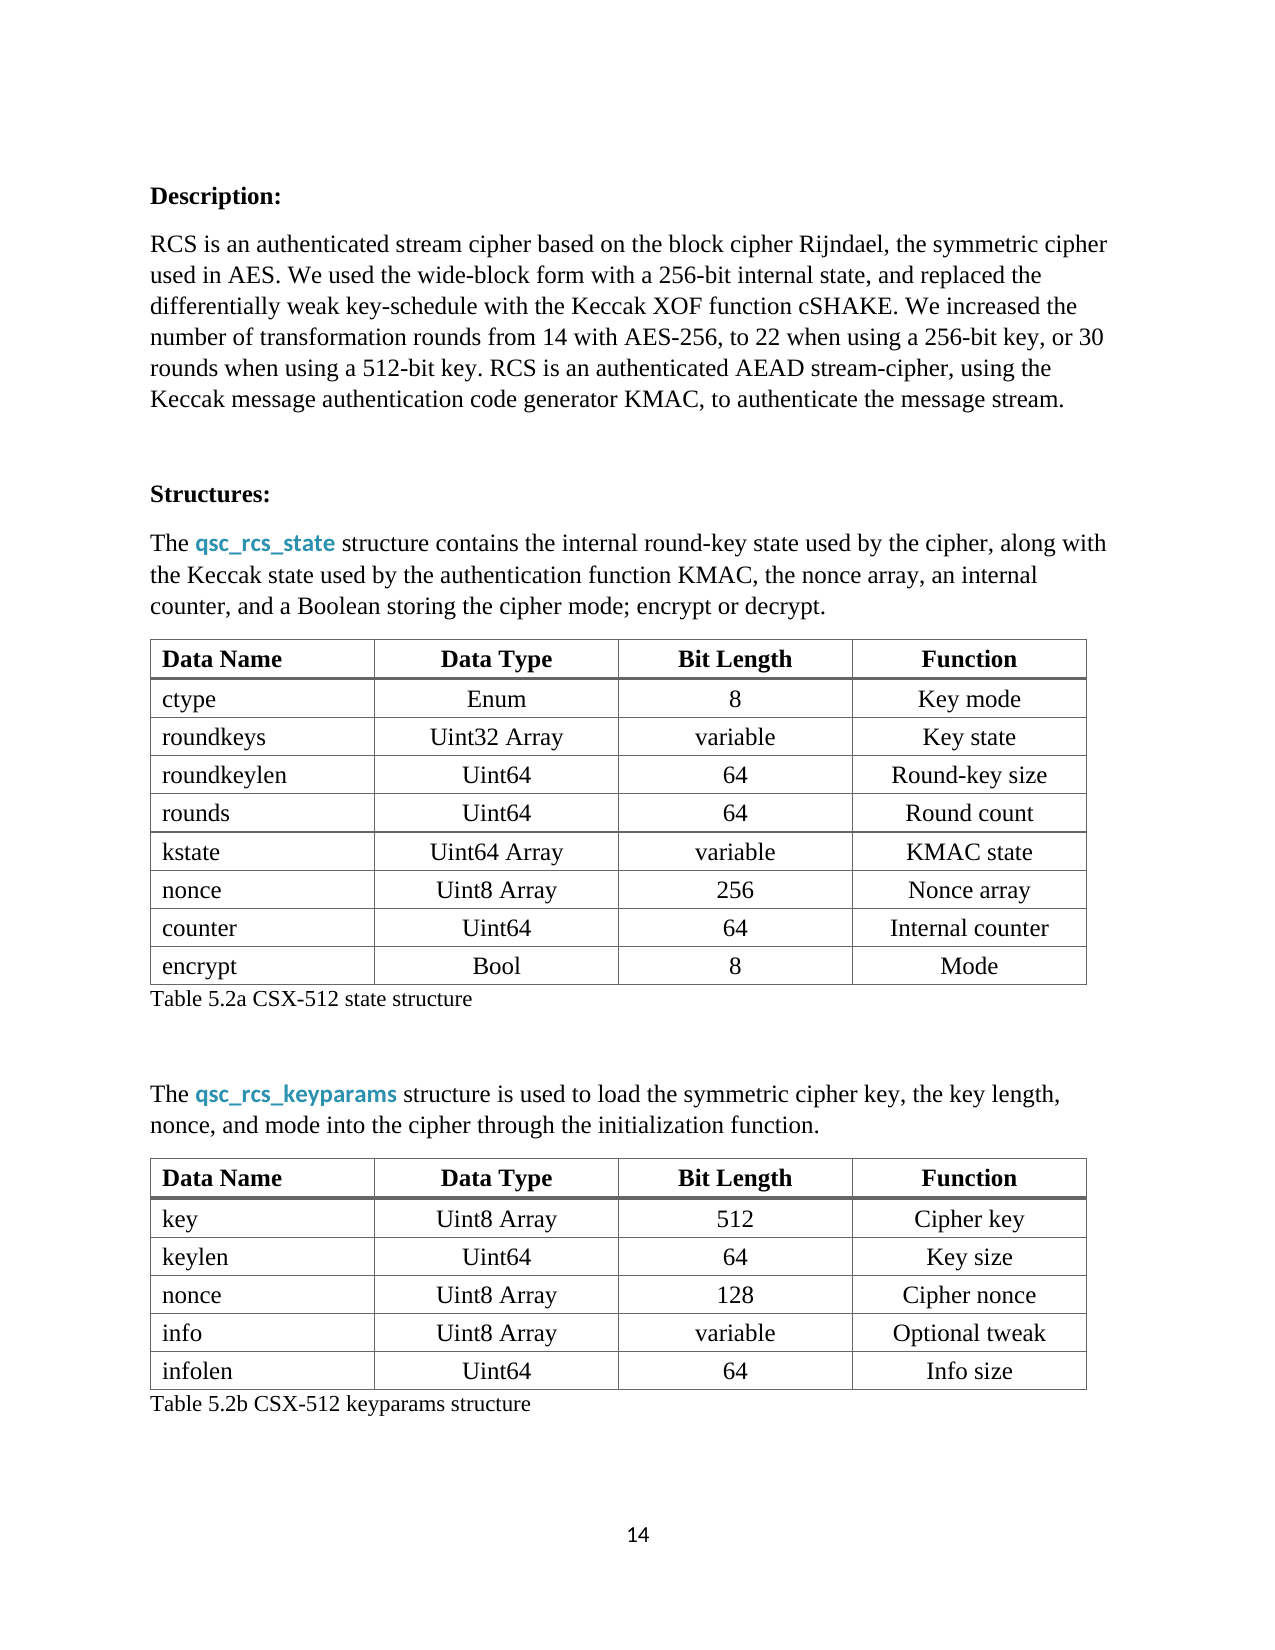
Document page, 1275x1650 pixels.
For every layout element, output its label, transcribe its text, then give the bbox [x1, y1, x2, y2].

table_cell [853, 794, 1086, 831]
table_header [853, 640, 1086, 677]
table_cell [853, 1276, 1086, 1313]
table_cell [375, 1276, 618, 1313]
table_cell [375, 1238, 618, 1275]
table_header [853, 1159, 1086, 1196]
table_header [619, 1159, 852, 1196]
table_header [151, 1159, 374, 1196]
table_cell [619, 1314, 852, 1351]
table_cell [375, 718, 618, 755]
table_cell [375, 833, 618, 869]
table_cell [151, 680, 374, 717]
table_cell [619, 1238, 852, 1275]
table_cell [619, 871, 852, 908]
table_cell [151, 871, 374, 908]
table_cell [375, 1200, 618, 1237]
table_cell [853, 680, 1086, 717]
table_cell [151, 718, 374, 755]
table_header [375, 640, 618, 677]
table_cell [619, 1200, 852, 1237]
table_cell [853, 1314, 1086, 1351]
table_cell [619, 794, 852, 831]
text Table 5.2a CSX-512 state structure [150, 985, 1125, 1011]
text Structures: [150, 479, 1125, 508]
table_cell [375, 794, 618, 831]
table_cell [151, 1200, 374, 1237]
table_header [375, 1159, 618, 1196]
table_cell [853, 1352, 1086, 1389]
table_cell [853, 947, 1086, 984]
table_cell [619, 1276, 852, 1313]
text Description: [150, 181, 1125, 210]
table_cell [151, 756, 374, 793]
text The qsc_rcs_keyparams structure is used to load the symmetric cipher key, the key length, nonce, and mode into the cipher through the initialization function. [150, 1078, 1125, 1139]
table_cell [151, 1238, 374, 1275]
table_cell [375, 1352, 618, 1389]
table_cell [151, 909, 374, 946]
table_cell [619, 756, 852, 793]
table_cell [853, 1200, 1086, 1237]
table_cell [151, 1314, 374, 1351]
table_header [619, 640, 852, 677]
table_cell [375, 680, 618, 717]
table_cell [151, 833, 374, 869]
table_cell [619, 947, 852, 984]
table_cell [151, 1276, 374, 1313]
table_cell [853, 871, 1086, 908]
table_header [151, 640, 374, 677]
text Table 5.2b CSX-512 keyparams structure [150, 1390, 1125, 1416]
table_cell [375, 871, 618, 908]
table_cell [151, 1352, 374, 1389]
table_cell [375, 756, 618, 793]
text RCS is an authenticated stream cipher based on the block cipher Rijndael, the symmetric cipher used in AES. We used the wide-block form with a 256-bit internal state, and replaced the differentially weak key-schedule with the Keccak XOF function cSHAKE. We increased the number of transformation rounds from 14 with AES-256, to 22 when using a 256-bit key, or 30 rounds when using a 512-bit key. RCS is an authenticated AEAD stream-cipher, using the Keccak message authentication code generator KMAC, to authenticate the message stream. [150, 229, 1125, 413]
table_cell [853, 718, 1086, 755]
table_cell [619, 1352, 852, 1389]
text The qsc_rcs_state structure contains the internal round-key state used by the cipher, along with the Keccak state used by the authentication function KMAC, the nonce array, an internal counter, and a Boolean storing the cipher mode; encrypt or decrypt. [150, 527, 1125, 620]
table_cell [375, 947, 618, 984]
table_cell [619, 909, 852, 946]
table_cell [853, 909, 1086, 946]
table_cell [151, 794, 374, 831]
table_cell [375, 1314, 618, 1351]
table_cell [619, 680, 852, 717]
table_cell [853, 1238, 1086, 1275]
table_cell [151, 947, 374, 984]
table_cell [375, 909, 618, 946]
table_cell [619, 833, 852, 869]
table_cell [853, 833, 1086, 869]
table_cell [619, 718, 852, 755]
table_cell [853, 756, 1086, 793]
